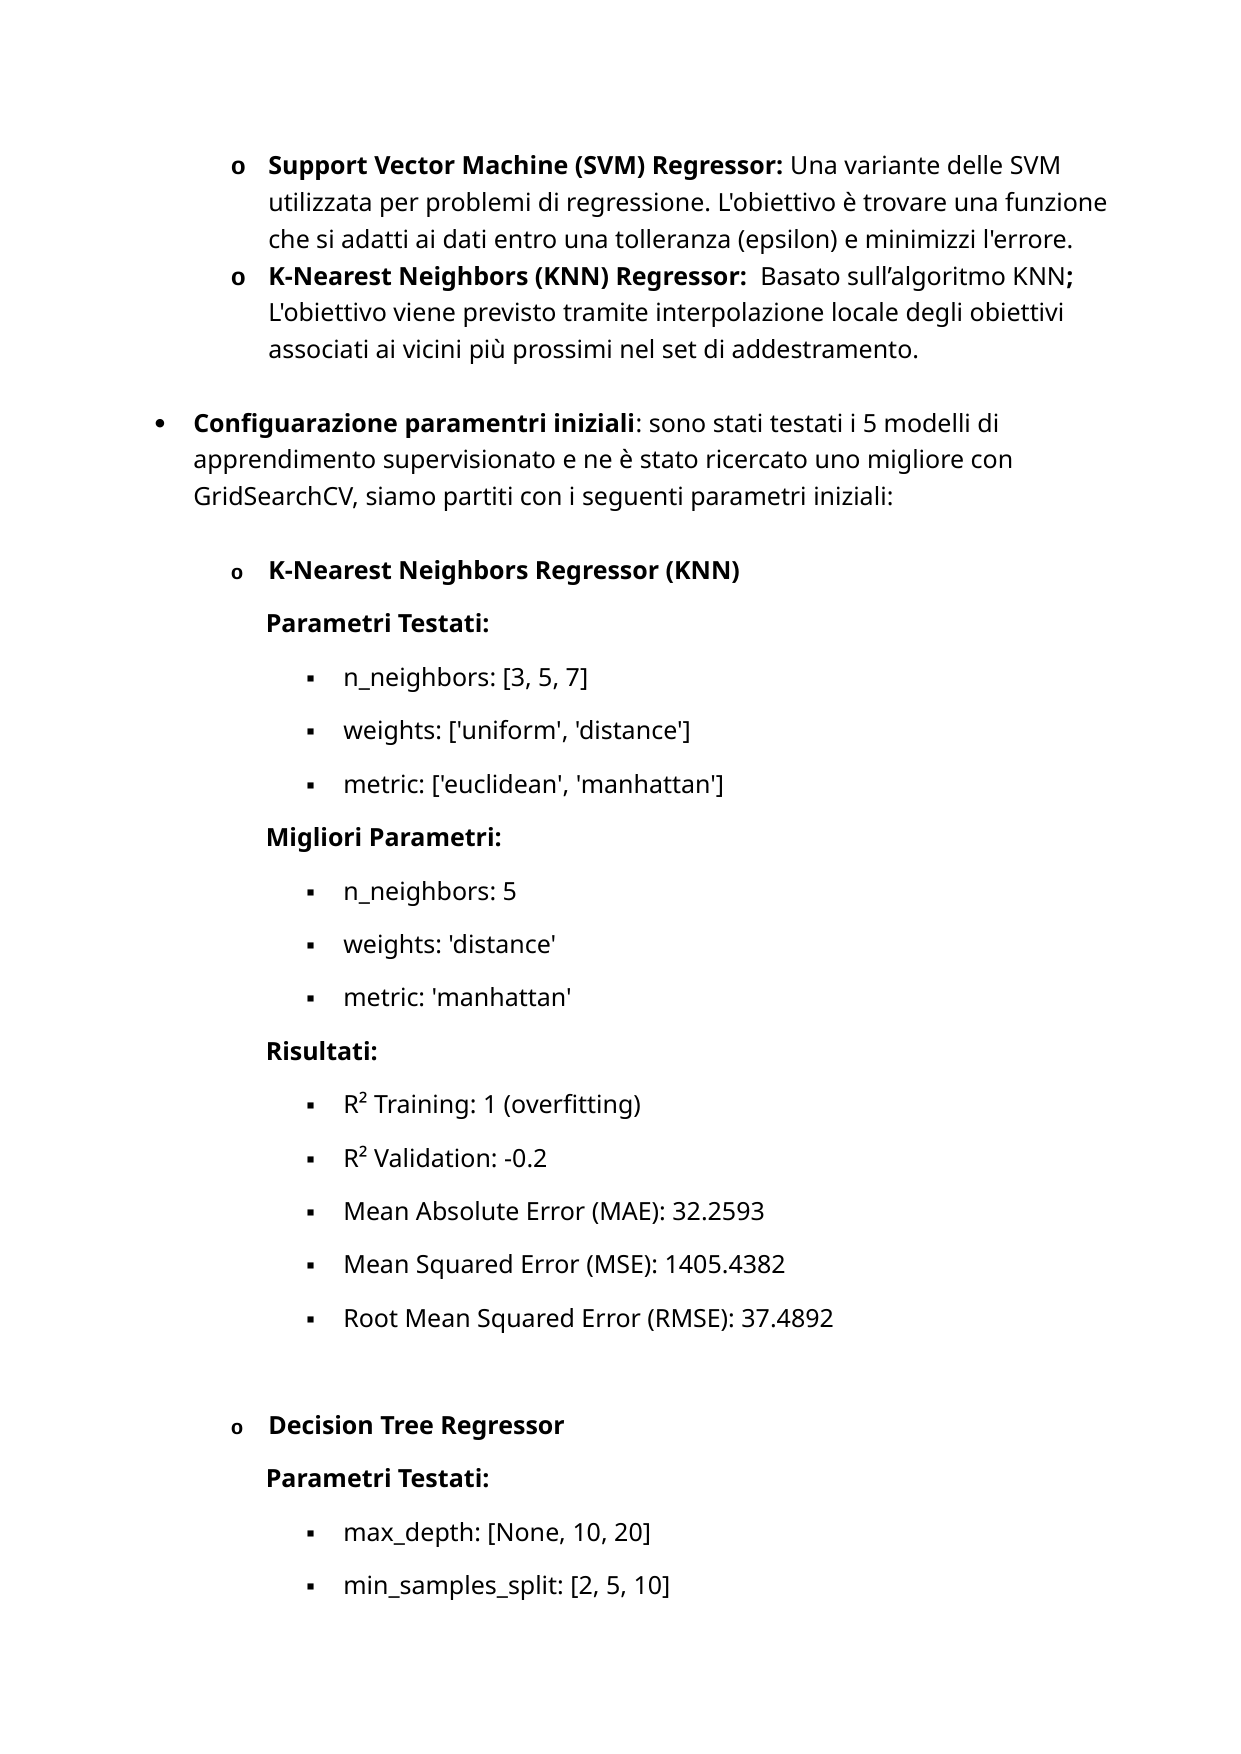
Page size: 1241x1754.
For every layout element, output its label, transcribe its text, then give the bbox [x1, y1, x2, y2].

list metric: 'manhattan' [306, 980, 1122, 1014]
list Support Vector Machine (SVM) Regressor: Una variante delle SVM utilizzata per problemi di regressione. L'obiettivo è trovare una funzione che si adatti ai dati entro una tolleranza (epsilon) e minimizzi l'errore. [231, 148, 1122, 255]
list Mean Absolute Error (MAE): 32.2593 [306, 1194, 1122, 1228]
list R² Validation: -0.2 [306, 1140, 1122, 1174]
list K-Nearest Neighbors Regressor (KNN) [231, 552, 1122, 587]
list Mean Squared Error (MSE): 1405.4382 [306, 1247, 1122, 1281]
list max_depth: [None, 10, 20] [306, 1514, 1122, 1548]
text Migliori Parametri: [266, 820, 1122, 854]
text Parametri Testati: [266, 606, 1122, 640]
list Root Mean Squared Error (RMSE): 37.4892 [306, 1301, 1122, 1335]
list metric: ['euclidean', 'manhattan'] [306, 766, 1122, 800]
list n_neighbors: 5 [306, 873, 1122, 907]
list K-Nearest Neighbors (KNN) Regressor: Basato sull’algoritmo KNN; L'obiettivo viene previsto tramite interpolazione locale degli obiettivi associati ai vicini più prossimi nel set di addestramento. [231, 258, 1122, 366]
list Decision Tree Regressor [231, 1407, 1122, 1442]
text Risultati: [193, 1033, 1122, 1067]
list n_neighbors: [3, 5, 7] [306, 659, 1122, 693]
list weights: ['uniform', 'distance'] [306, 713, 1122, 747]
list weights: 'distance' [306, 927, 1122, 961]
list min_samples_split: [2, 5, 10] [306, 1568, 1122, 1602]
list Configuarazione paramentri iniziali: sono stati testati i 5 modelli di apprendimento supervisionato e ne è stato ricercato uno migliore con GridSearchCV, siamo partiti con i seguenti parametri iniziali: [156, 405, 1122, 513]
text Parametri Testati: [193, 1461, 1122, 1495]
list R² Training: 1 (overfitting) [306, 1087, 1122, 1121]
